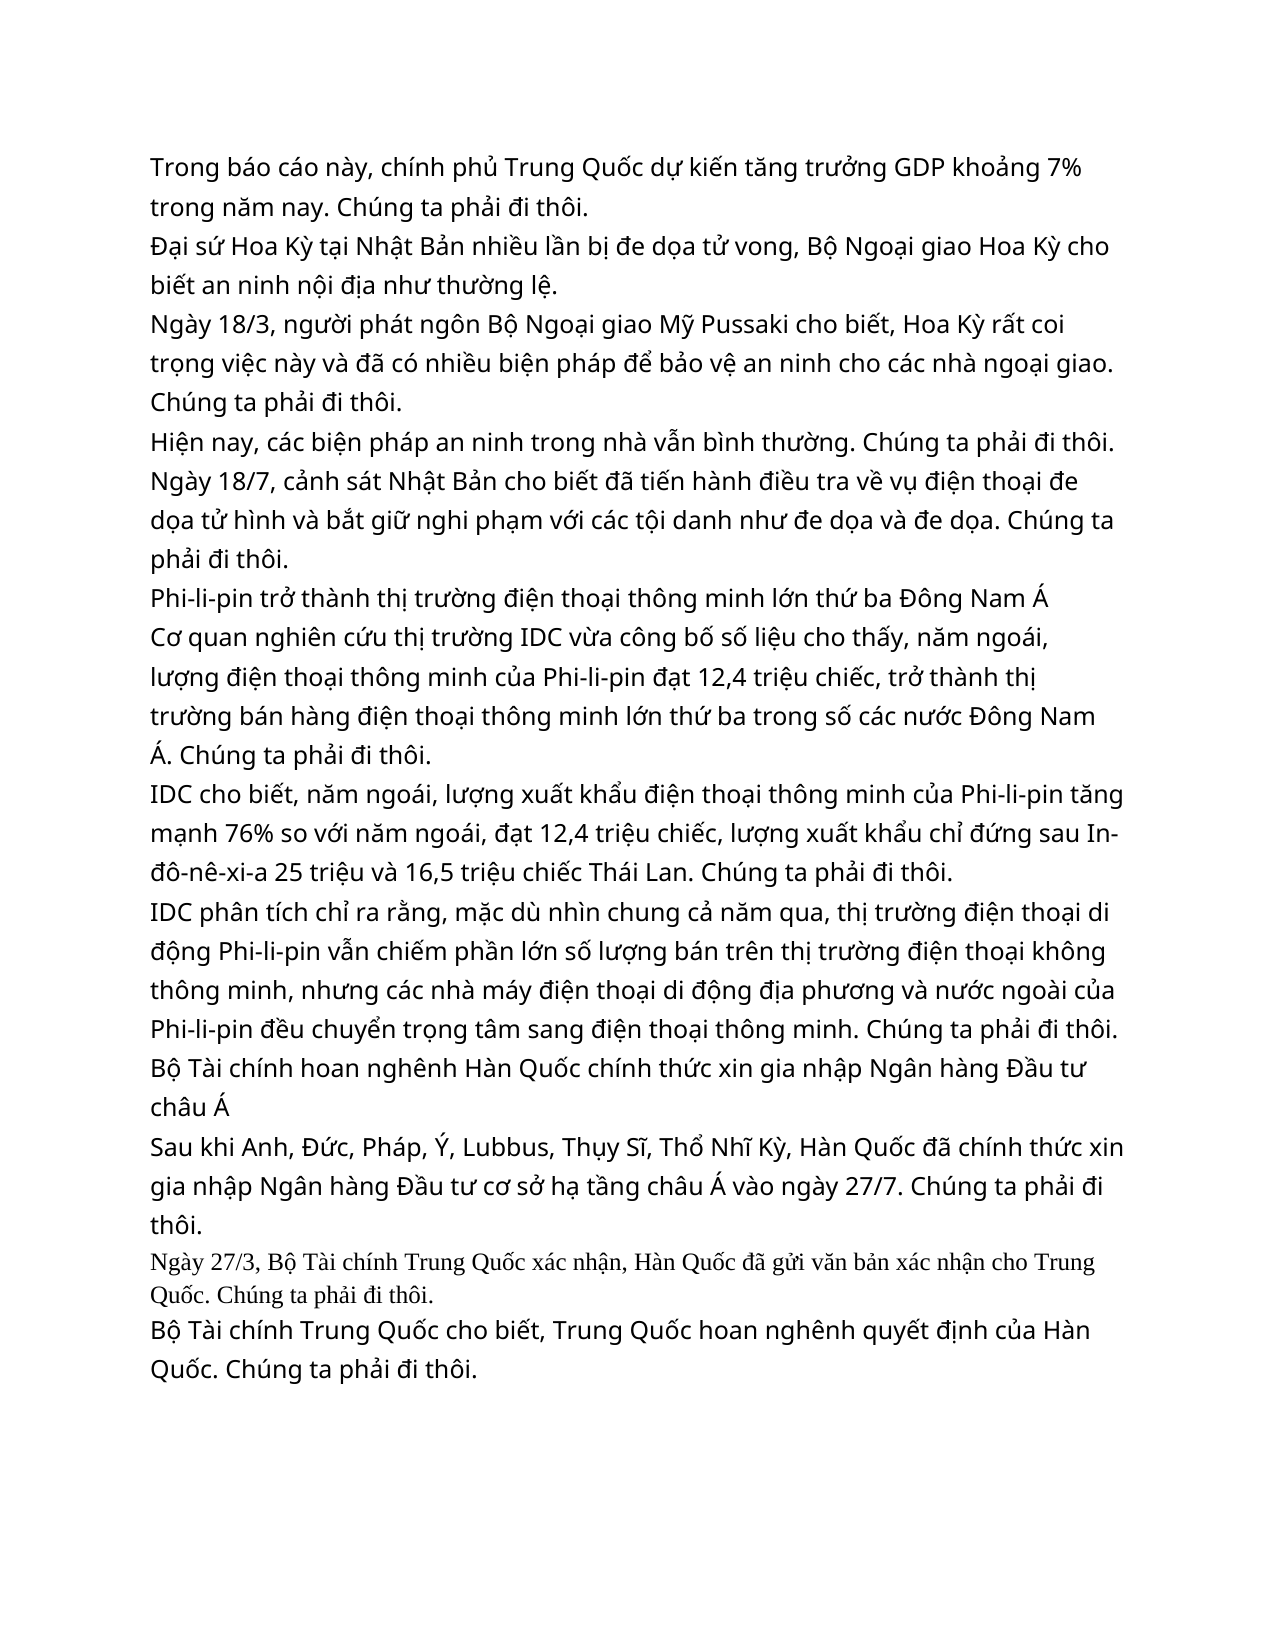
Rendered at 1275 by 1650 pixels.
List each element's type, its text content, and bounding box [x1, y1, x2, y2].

text Ngày 18/7, cảnh sát Nhật Bản cho biết đã tiến hành điều tra về vụ điện thoại đe dọa tử hình và bắt giữ nghi phạm với các tội danh như đe dọa và đe dọa. Chúng ta phải đi thôi. [150, 463, 1125, 576]
text Hiện nay, các biện pháp an ninh trong nhà vẫn bình thường. Chúng ta phải đi thôi. [150, 424, 1125, 458]
text Bộ Tài chính hoan nghênh Hàn Quốc chính thức xin gia nhập Ngân hàng Đầu tư châu Á [150, 1051, 1125, 1124]
text Đại sứ Hoa Kỳ tại Nhật Bản nhiều lần bị đe dọa tử vong, Bộ Ngoại giao Hoa Kỳ cho biết an ninh nội địa như thường lệ. [150, 228, 1125, 302]
text Phi-li-pin trở thành thị trường điện thoại thông minh lớn thứ ba Đông Nam Á [150, 581, 1125, 615]
text Trong báo cáo này, chính phủ Trung Quốc dự kiến tăng trưởng GDP khoảng 7% trong năm nay. Chúng ta phải đi thôi. [150, 150, 1125, 223]
text Sau khi Anh, Đức, Pháp, Ý, Lubbus, Thụy Sĩ, Thổ Nhĩ Kỳ, Hàn Quốc đã chính thức xin gia nhập Ngân hàng Đầu tư cơ sở hạ tầng châu Á vào ngày 27/7. Chúng ta phải đi thôi. [150, 1129, 1125, 1242]
text IDC phân tích chỉ ra rằng, mặc dù nhìn chung cả năm qua, thị trường điện thoại di động Phi-li-pin vẫn chiếm phần lớn số lượng bán trên thị trường điện thoại không thông minh, nhưng các nhà máy điện thoại di động địa phương và nước ngoài của Phi-li-pin đều chuyển trọng tâm sang điện thoại thông minh. Chúng ta phải đi thôi. [150, 894, 1125, 1046]
text Ngày 18/3, người phát ngôn Bộ Ngoại giao Mỹ Pussaki cho biết, Hoa Kỳ rất coi trọng việc này và đã có nhiều biện pháp để bảo vệ an ninh cho các nhà ngoại giao. Chúng ta phải đi thôi. [150, 307, 1125, 419]
text Cơ quan nghiên cứu thị trường IDC vừa công bố số liệu cho thấy, năm ngoái, lượng điện thoại thông minh của Phi-li-pin đạt 12,4 triệu chiếc, trở thành thị trường bán hàng điện thoại thông minh lớn thứ ba trong số các nước Đông Nam Á. Chúng ta phải đi thôi. [150, 620, 1125, 772]
text Bộ Tài chính Trung Quốc cho biết, Trung Quốc hoan nghênh quyết định của Hàn Quốc. Chúng ta phải đi thôi. [150, 1313, 1125, 1386]
text Ngày 27/3, Bộ Tài chính Trung Quốc xác nhận, Hàn Quốc đã gửi văn bản xác nhận cho Trung Quốc. Chúng ta phải đi thôi. [150, 1247, 1125, 1308]
text IDC cho biết, năm ngoái, lượng xuất khẩu điện thoại thông minh của Phi-li-pin tăng mạnh 76% so với năm ngoái, đạt 12,4 triệu chiếc, lượng xuất khẩu chỉ đứng sau In-đô-nê-xi-a 25 triệu và 16,5 triệu chiếc Thái Lan. Chúng ta phải đi thôi. [150, 777, 1125, 889]
